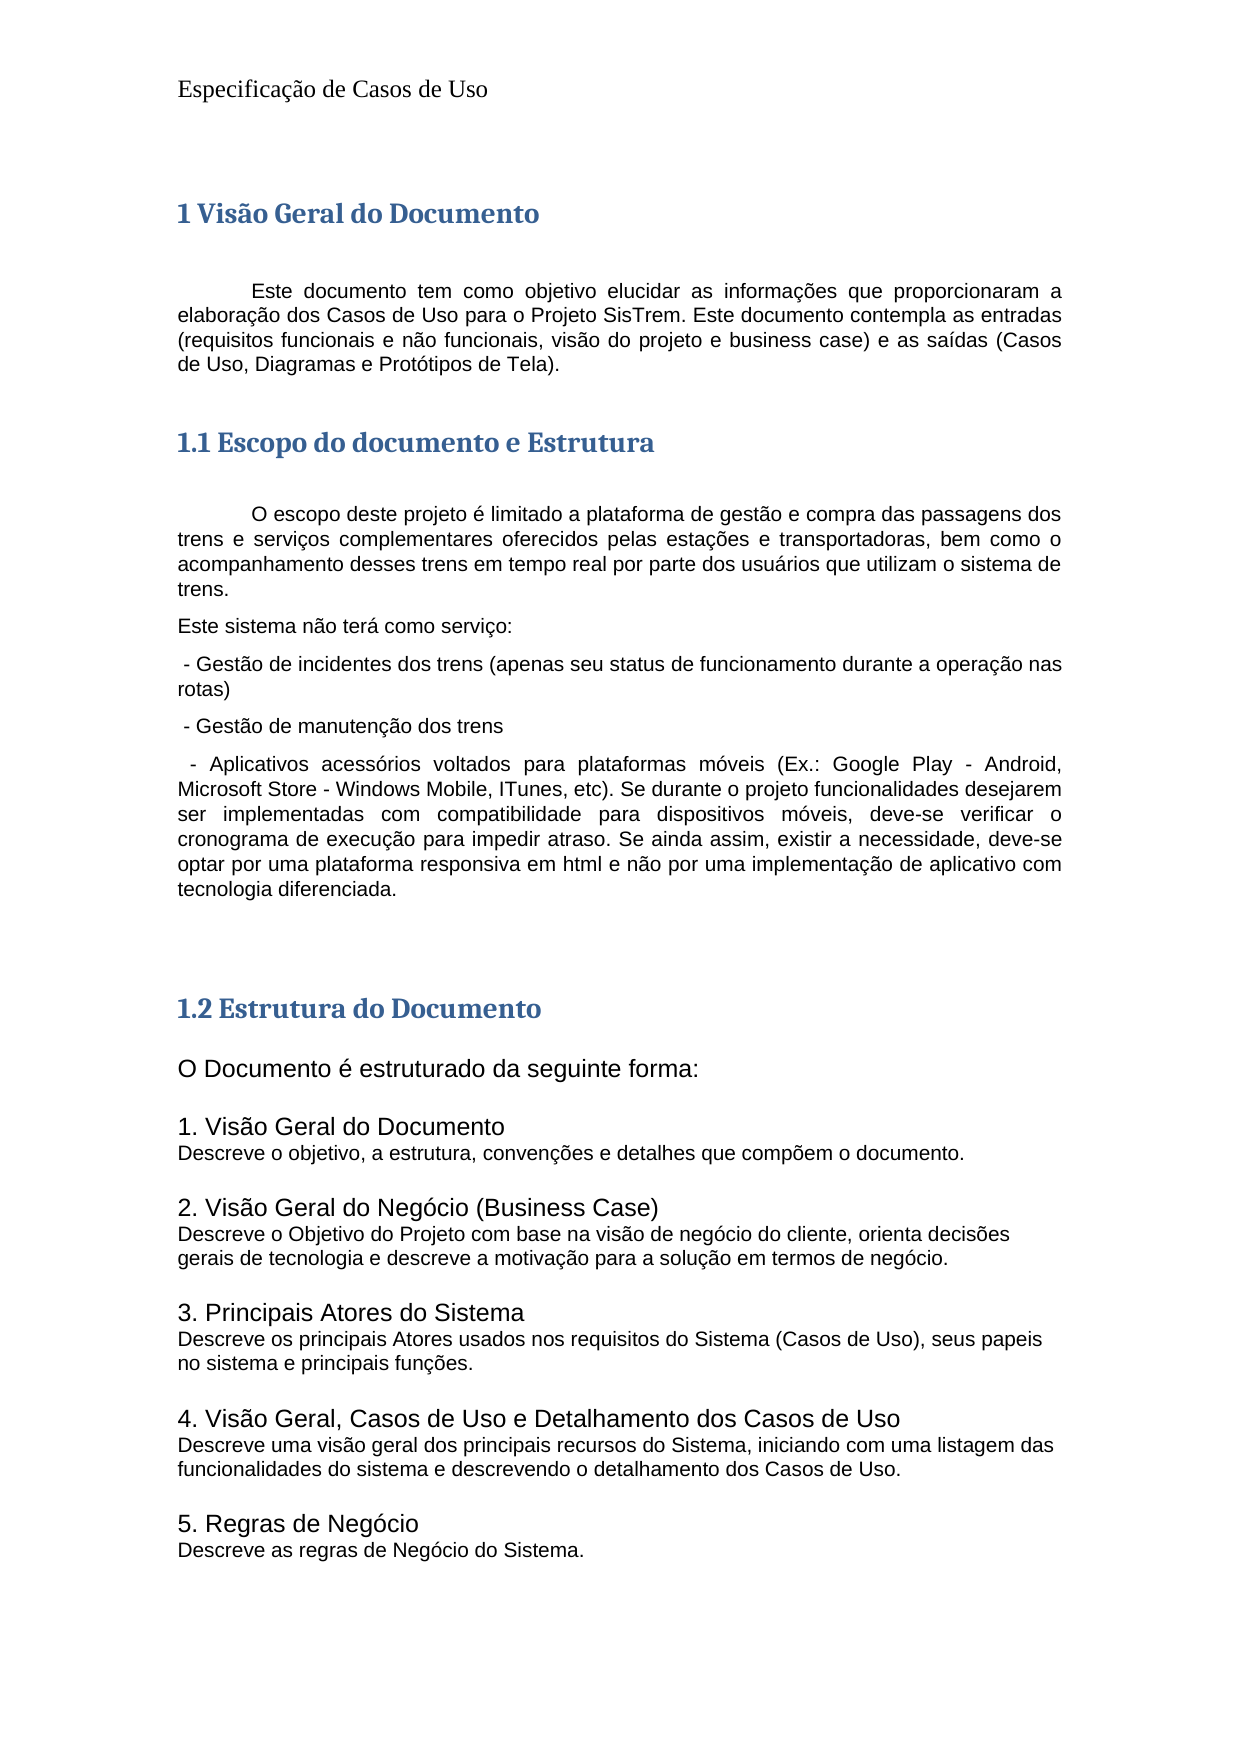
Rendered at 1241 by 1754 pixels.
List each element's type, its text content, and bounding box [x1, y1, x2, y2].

text Descreve os principais Atores usados nos requisitos do Sistema (Casos de Uso), seus papeis no sistema e principais funções. [177, 1327, 1063, 1375]
text 4. Visão Geral, Casos de Uso e Detalhamento dos Casos de Uso [177, 1404, 1063, 1433]
text - Gestão de incidentes dos trens (apenas seu status de funcionamento durante a operação nas rotas) [177, 651, 1063, 701]
text Descreve uma visão geral dos principais recursos do Sistema, iniciando com uma listagem das funcionalidades do sistema e descrevendo o detalhamento dos Casos de Uso. [177, 1433, 1063, 1481]
text Este documento tem como objetivo elucidar as informações que proporcionaram a elaboração dos Casos de Uso para o Projeto SisTrem. Este documento contempla as entradas (requisitos funcionais e não funcionais, visão do projeto e business case) e as saídas (Casos de Uso, Diagramas e Protótipos de Tela). [177, 279, 1063, 376]
subtitle 1.1 Escopo do documento e Estrutura [177, 426, 1063, 459]
text Este sistema não terá como serviço: [177, 613, 1063, 638]
text O escopo deste projeto é limitado a plataforma de gestão e compra das passagens dos trens e serviços complementares oferecidos pelas estações e transportadoras, bem como o acompanhamento desses trens em tempo real por parte dos usuários que utilizam o sistema de trens. [177, 501, 1063, 601]
subtitle 1 Visão Geral do Documento [177, 198, 1063, 231]
subtitle 1.2 Estrutura do Documento [177, 992, 1063, 1025]
text - Aplicativos acessórios voltados para plataformas móveis (Ex.: Google Play - Android, Microsoft Store - Windows Mobile, ITunes, etc). Se durante o projeto funcionalidades desejarem ser implementadas com compatibilidade para dispositivos móveis, deve-se verificar o cronograma de execução para impedir atraso. Se ainda assim, existir a necessidade, deve-se optar por uma plataforma responsiva em html e não por uma implementação de aplicativo com tecnologia diferenciada. [177, 751, 1063, 901]
text Descreve o objetivo, a estrutura, convenções e detalhes que compõem o documento. [177, 1140, 1063, 1164]
text Descreve as regras de Negócio do Sistema. [177, 1538, 1063, 1562]
text 1. Visão Geral do Documento [177, 1112, 1063, 1140]
text - Gestão de manutenção dos trens [177, 713, 1063, 738]
text 5. Regras de Negócio [177, 1509, 1063, 1538]
text O Documento é estruturado da seguinte forma: [177, 1054, 1063, 1083]
text Descreve o Objetivo do Projeto com base na visão de negócio do cliente, orienta decisões gerais de tecnologia e descreve a motivação para a solução em termos de negócio. [177, 1222, 1063, 1270]
text 2. Visão Geral do Negócio (Business Case) [177, 1193, 1063, 1222]
text 3. Principais Atores do Sistema [177, 1298, 1063, 1327]
